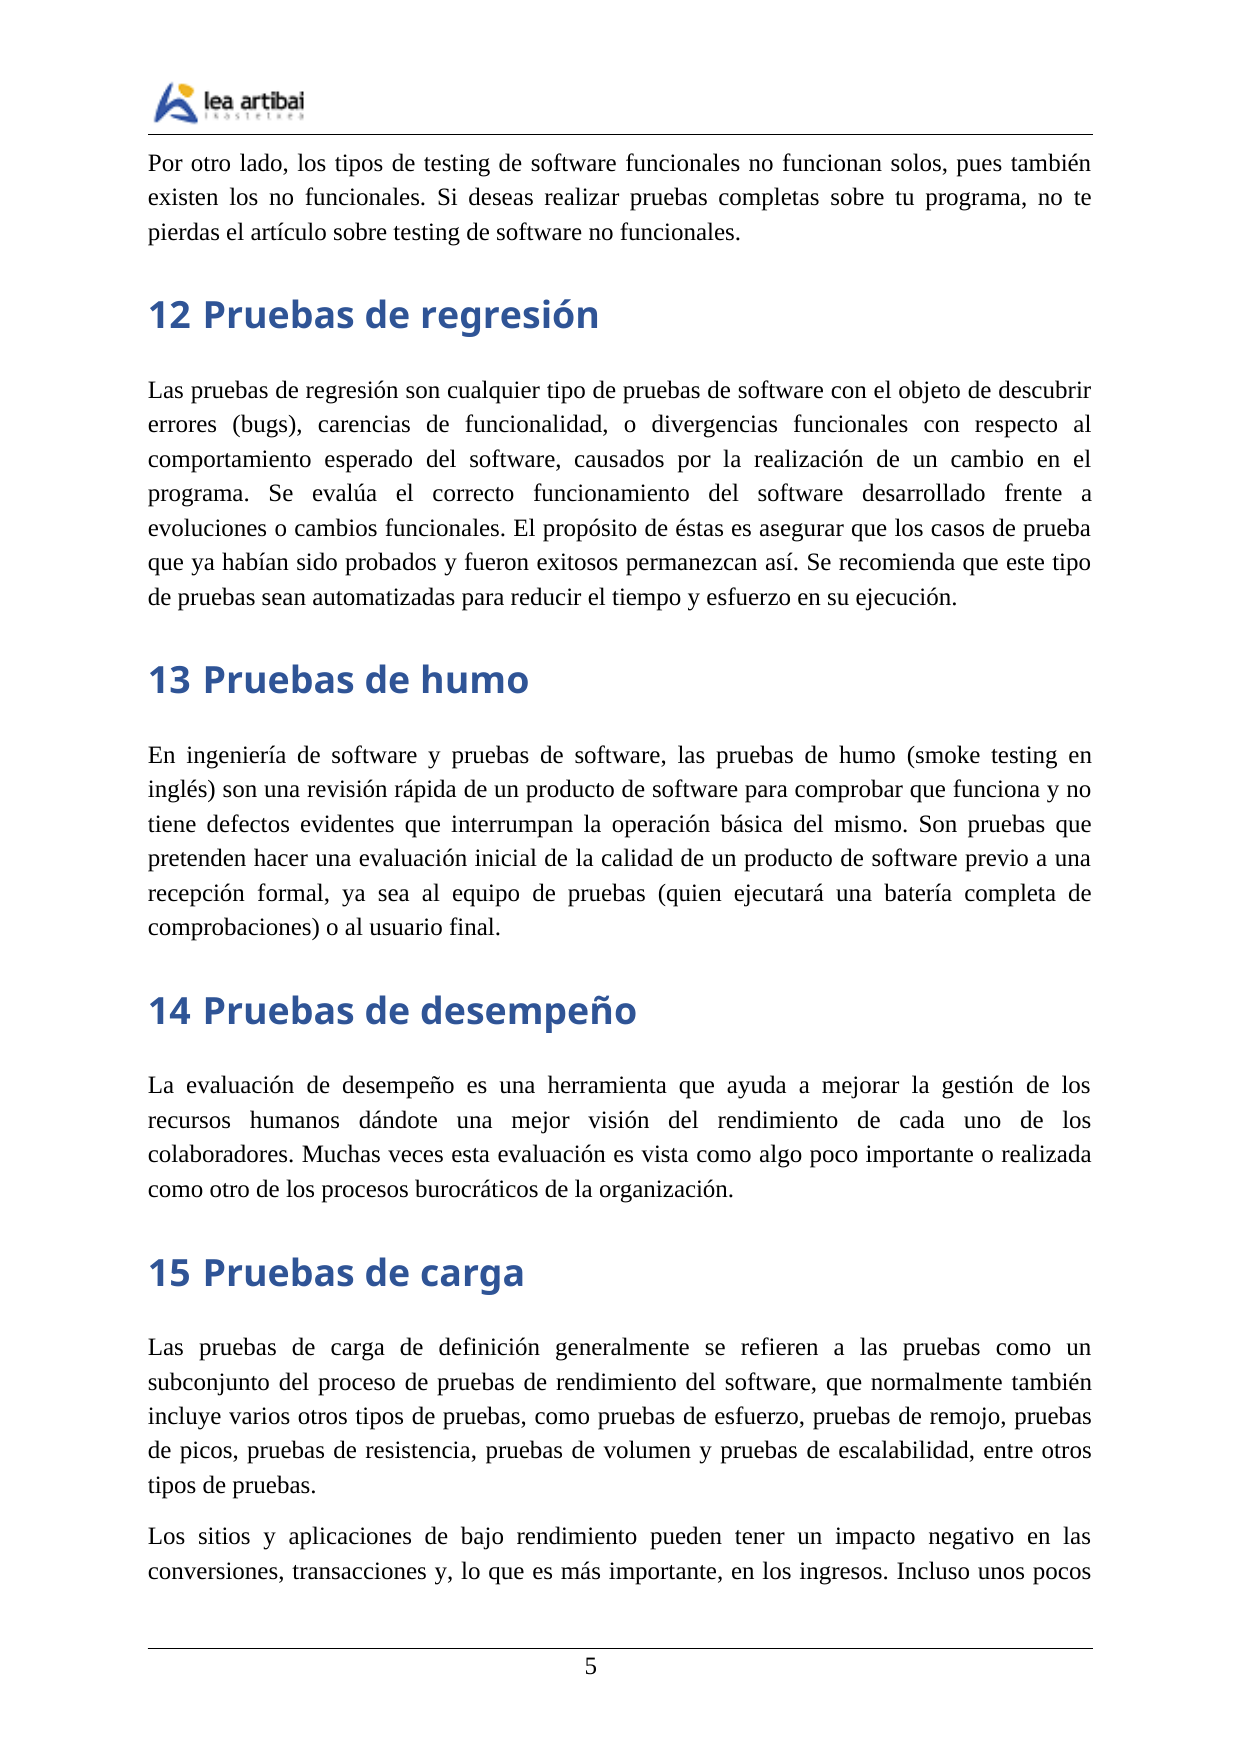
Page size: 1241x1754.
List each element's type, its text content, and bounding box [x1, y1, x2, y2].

subtitle Pruebas de regresión [148, 288, 1093, 339]
text Las pruebas de carga de definición generalmente se refieren a las pruebas como un subconjunto del proceso de pruebas de rendimiento del software, que normalmente también incluye varios otros tipos de pruebas, como pruebas de esfuerzo, pruebas de remojo, pruebas de picos, pruebas de resistencia, pruebas de volumen y pruebas de escalabilidad, entre otros tipos de pruebas. [148, 1332, 1093, 1499]
text La evaluación de desempeño es una herramienta que ayuda a mejorar la gestión de los recursos humanos dándote una mejor visión del rendimiento de cada uno de los colaboradores. Muchas veces esta evaluación es vista como algo poco importante o realizada como otro de los procesos burocráticos de la organización. [148, 1071, 1093, 1203]
subtitle Pruebas de carga [148, 1246, 1093, 1297]
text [148, 1521, 1093, 1584]
text Por otro lado, los tipos de testing de software funcionales no funcionan solos, pues también existen los no funcionales. Si deseas realizar pruebas completas sobre tu programa, no te pierdas el artículo sobre testing de software no funcionales. [148, 148, 1093, 245]
picture [147, 73, 319, 132]
text En ingeniería de software y pruebas de software, las pruebas de humo (smoke testing en inglés) son una revisión rápida de un producto de software para comprobar que funciona y no tiene defectos evidentes que interrumpan la operación básica del mismo. Son pruebas que pretenden hacer una evaluación inicial de la calidad de un producto de software previo a una recepción formal, ya sea al equipo de pruebas (quien ejecutará una batería completa de comprobaciones) o al usuario final. [148, 740, 1093, 941]
subtitle Pruebas de humo [148, 654, 1093, 705]
subtitle Pruebas de desempeño [148, 984, 1093, 1035]
text Las pruebas de regresión son cualquier tipo de pruebas de software con el objeto de descubrir errores (bugs), carencias de funcionalidad, o divergencias funcionales con respecto al comportamiento esperado del software, causados por la realización de un cambio en el programa. Se evalúa el correcto funcionamiento del software desarrollado frente a evoluciones o cambios funcionales. El propósito de éstas es asegurar que los casos de prueba que ya habían sido probados y fueron exitosos permanezcan así. Se recomienda que este tipo de pruebas sean automatizadas para reducir el tiempo y esfuerzo en su ejecución. [148, 375, 1093, 610]
